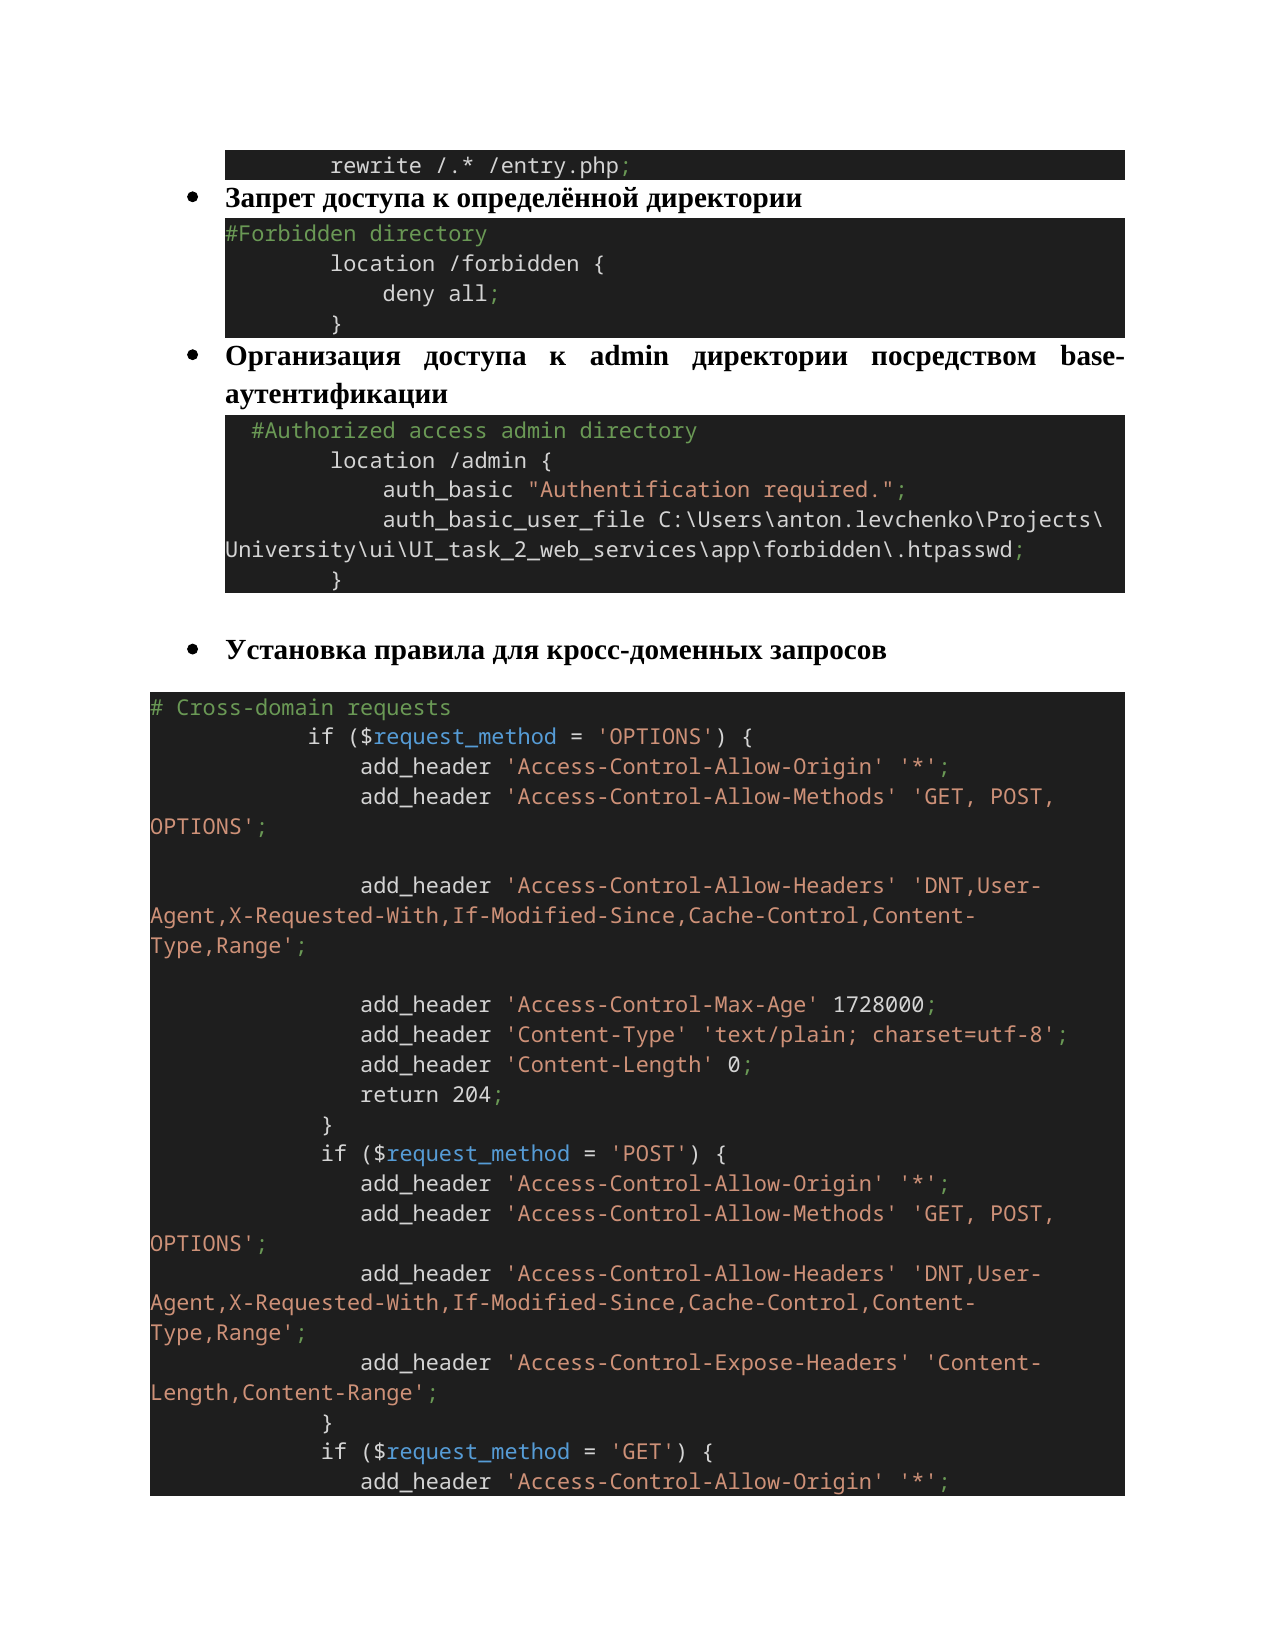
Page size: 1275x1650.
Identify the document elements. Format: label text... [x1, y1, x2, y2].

text if ($request_method = 'POST') { [150, 1138, 1125, 1168]
list deny all; [225, 278, 1125, 308]
list auth_basic_user_file C:\Users\anton.levchenko\Projects\University\ui\UI_task_2_web_services\app\forbidden\.htpasswd; [225, 504, 1125, 564]
list location /forbidden { [225, 248, 1125, 278]
list Установка правила для кросс-доменных запросов [187, 632, 1125, 666]
text if ($request_method = 'GET') { [150, 1436, 1125, 1466]
text if ($request_method = 'OPTIONS') { [150, 721, 1125, 751]
text add_header 'Access-Control-Allow-Origin' '*'; [150, 1168, 1125, 1198]
text add_header 'Access-Control-Allow-Origin' '*'; [150, 751, 1125, 781]
text add_header 'Access-Control-Allow-Methods' 'GET, POST, OPTIONS'; [150, 781, 1125, 841]
text add_header 'Access-Control-Expose-Headers' 'Content-Length,Content-Range'; [150, 1347, 1125, 1406]
list } [225, 308, 1125, 338]
text add_header 'Content-Type' 'text/plain; charset=utf-8'; [150, 1019, 1125, 1049]
text add_header 'Access-Control-Allow-Methods' 'GET, POST, OPTIONS'; [150, 1198, 1125, 1257]
list } [225, 564, 1125, 593]
list rewrite /.* /entry.php; [225, 150, 1125, 180]
text add_header 'Access-Control-Allow-Origin' '*'; [150, 1466, 1125, 1496]
list location /admin { [225, 444, 1125, 474]
list auth_basic "Authentification required."; [225, 474, 1125, 504]
text return 204; [150, 1079, 1125, 1108]
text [150, 1257, 1125, 1347]
text # Cross-domain requests [150, 692, 1125, 721]
list #Authorized access admin directory [225, 415, 1125, 444]
text add_header 'Access-Control-Allow-Headers' 'DNT,User-Agent,X-Requested-With,If-Modified-Since,Cache-Control,Content-Type,Range'; [150, 870, 1125, 960]
text } [150, 1406, 1125, 1436]
list Запрет доступа к определённой директории [187, 180, 1125, 213]
list Организация доступа к admin директории посредством base-аутентификации [187, 338, 1125, 410]
list #Forbidden directory [225, 218, 1125, 248]
text add_header 'Access-Control-Max-Age' 1728000; [150, 989, 1125, 1019]
text add_header 'Content-Length' 0; [150, 1049, 1125, 1079]
text } [150, 1108, 1125, 1138]
